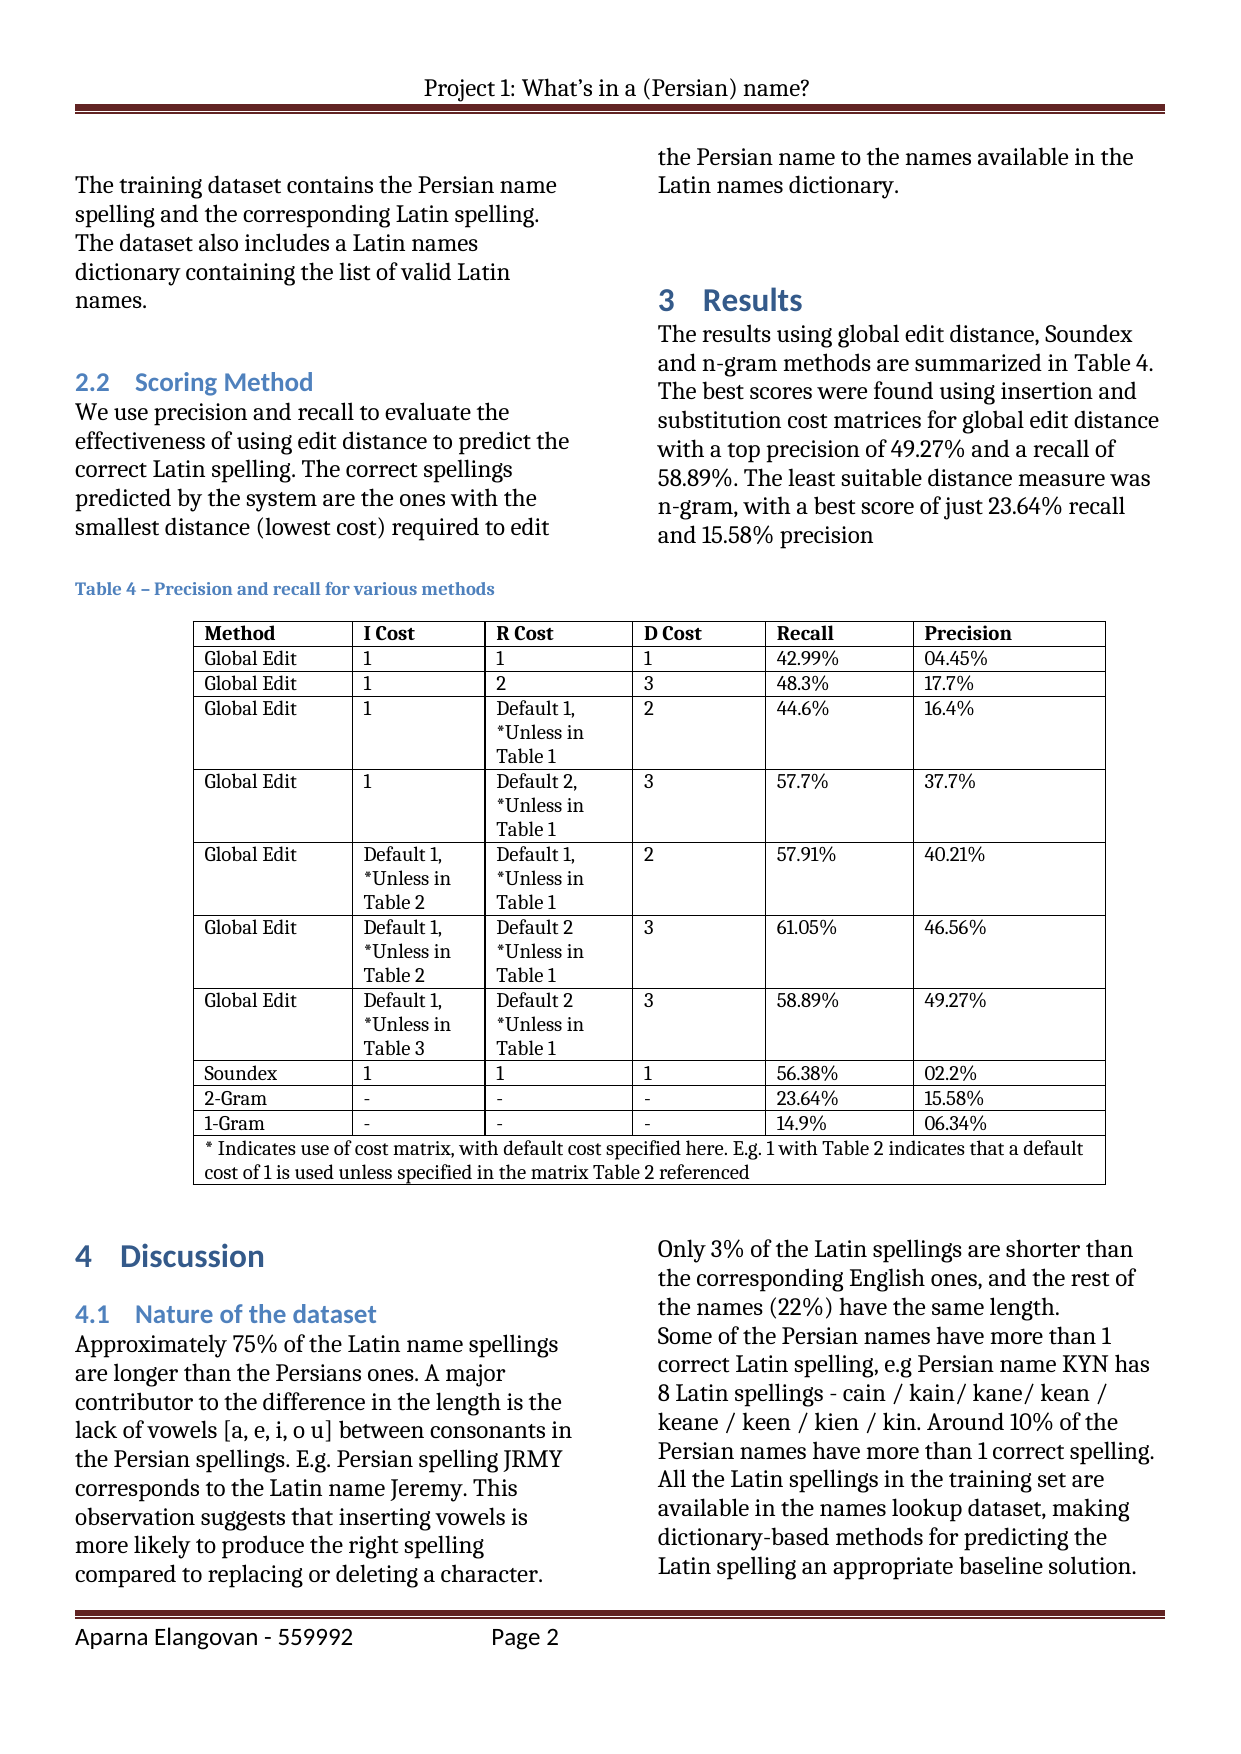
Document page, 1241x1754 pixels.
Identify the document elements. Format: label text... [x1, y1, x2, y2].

table_cell Default 1, *Unless in Table 3 [353, 989, 484, 1060]
table_cell 15.58% [914, 1086, 1105, 1110]
table_cell Global Edit [194, 697, 352, 769]
text The best scores were found using insertion and substitution cost matrices for global edit distance with a top precision of 49.27% and a recall of 58.89%. The least suitable distance measure was n-gram, with a best score of just 23.64% recall and 15.58% precision [658, 377, 1165, 550]
table_cell * Indicates use of cost matrix, with default cost specified here. E.g. 1 with Table 2 indicates that a default cost of 1 is used unless specified in the matrix Table 2 referenced [194, 1136, 1105, 1184]
table_cell 16.4% [914, 697, 1105, 769]
table_cell Default 2, *Unless in Table 1 [486, 770, 632, 842]
table_cell 1 [633, 647, 765, 671]
table_cell 1 [353, 1061, 484, 1085]
table_cell 17.7% [914, 672, 1105, 696]
table_header Precision [914, 622, 1105, 646]
table_cell Default 1, *Unless in Table 1 [486, 697, 632, 769]
table_cell 1 [486, 647, 632, 671]
table_header Method [194, 622, 352, 646]
table_cell 57.7% [766, 770, 913, 842]
table_cell 46.56% [914, 916, 1105, 987]
table_cell 58.89% [766, 989, 913, 1060]
text Some of the Persian names have more than 1 correct Latin spelling, e.g Persian name KYN has 8 Latin spellings - cain / kain/ kane/ kean / keane / keen / kien / kin. Around 10% of the Persian names have more than 1 correct spelling. [658, 1322, 1165, 1465]
table_cell 06.34% [914, 1111, 1105, 1135]
table_cell 1 [353, 697, 484, 769]
subtitle Nature of the dataset [75, 1297, 583, 1330]
table_cell 56.38% [766, 1061, 913, 1085]
text The dataset also includes a Latin names dictionary containing the list of valid Latin names. [75, 229, 583, 315]
table_cell 1 [633, 1061, 765, 1085]
table_cell Global Edit [194, 770, 352, 842]
table_cell 04.45% [914, 647, 1105, 671]
text We use precision and recall to evaluate the effectiveness of using edit distance to predict the correct Latin spelling. The correct spellings predicted by the system are the ones with the smallest distance (lowest cost) required to edit the Persian name to the names available in the Latin names dictionary. [75, 398, 583, 542]
table_cell 3 [633, 770, 765, 842]
table_cell 49.27% [914, 989, 1105, 1060]
text The training dataset contains the Persian name spelling and the corresponding Latin spelling. [75, 171, 583, 229]
table_cell - [633, 1111, 765, 1135]
table_cell 23.64% [766, 1086, 913, 1110]
table_cell 37.7% [914, 770, 1105, 842]
table_cell - [633, 1086, 765, 1110]
table_cell 2 [633, 843, 765, 914]
subtitle Results [658, 279, 1165, 320]
table_cell 42.99% [766, 647, 913, 671]
table_cell 2 [633, 697, 765, 769]
table_cell 3 [633, 916, 765, 987]
table_cell Global Edit [194, 989, 352, 1060]
table_cell 1 [353, 770, 484, 842]
table_cell 44.6% [766, 697, 913, 769]
table_cell Global Edit [194, 916, 352, 987]
table_cell Default 1, *Unless in Table 2 [353, 916, 484, 987]
table_cell 2 [486, 672, 632, 696]
table_cell Global Edit [194, 647, 352, 671]
table_cell 57.91% [766, 843, 913, 914]
subtitle Discussion [75, 1235, 583, 1276]
table_cell 3 [633, 672, 765, 696]
table_cell 3 [633, 989, 765, 1060]
table_header R Cost [486, 622, 632, 646]
table_cell - [486, 1086, 632, 1110]
table_cell Default 1, *Unless in Table 1 [486, 843, 632, 914]
table_cell - [353, 1086, 484, 1110]
table_cell 1 [353, 672, 484, 696]
table_cell 48.3% [766, 672, 913, 696]
table_cell 1 [353, 647, 484, 671]
table_cell Global Edit [194, 843, 352, 914]
table_header D Cost [633, 622, 765, 646]
table_header Recall [766, 622, 913, 646]
table_cell - [353, 1111, 484, 1135]
table_cell 14.9% [766, 1111, 913, 1135]
table_cell Default 2 *Unless in Table 1 [486, 916, 632, 987]
table_cell 61.05% [766, 916, 913, 987]
table_cell Soundex [194, 1061, 352, 1085]
table_cell Global Edit [194, 672, 352, 696]
table_cell 1 [486, 1061, 632, 1085]
table_cell 2-Gram [194, 1086, 352, 1110]
table_cell 1-Gram [194, 1111, 352, 1135]
table_cell Default 2 *Unless in Table 1 [486, 989, 632, 1060]
text Approximately 75% of the Latin name spellings are longer than the Persians ones. A major contributor to the difference in the length is the lack of vowels [a, e, i, o u] between consonants in the Persian spellings. E.g. Persian spelling JRMY corresponds to the Latin name Jeremy. This observation suggests that inserting vowels is more likely to produce the right spelling compared to replacing or deleting a character. Only 3% of the Latin spellings are shorter than the corresponding English ones, and the rest of the names (22%) have the same length. [75, 1330, 583, 1589]
table_cell Default 1, *Unless in Table 2 [353, 843, 484, 914]
text Approximately 75% of the Latin name spellings are longer than the Persians ones. A major contributor to the difference in the length is the lack of vowels [a, e, i, o u] between consonants in the Persian spellings. E.g. Persian spelling JRMY corresponds to the Latin name Jeremy. This observation suggests that inserting vowels is more likely to produce the right spelling compared to replacing or deleting a character. Only 3% of the Latin spellings are shorter than the corresponding English ones, and the rest of the names (22%) have the same length. [658, 1235, 1165, 1322]
text We use precision and recall to evaluate the effectiveness of using edit distance to predict the correct Latin spelling. The correct spellings predicted by the system are the ones with the smallest distance (lowest cost) required to edit the Persian name to the names available in the Latin names dictionary. [658, 143, 1165, 200]
table_cell 40.21% [914, 843, 1105, 914]
table_cell 02.2% [914, 1061, 1105, 1085]
text The results using global edit distance, Soundex and n-gram methods are summarized in Table 4. [658, 320, 1165, 377]
subtitle Scoring Method [75, 365, 583, 398]
table_cell - [486, 1111, 632, 1135]
table_header I Cost [353, 622, 484, 646]
text All the Latin spellings in the training set are available in the names lookup dataset, making dictionary-based methods for predicting the Latin spelling an appropriate baseline solution. [658, 1465, 1165, 1580]
